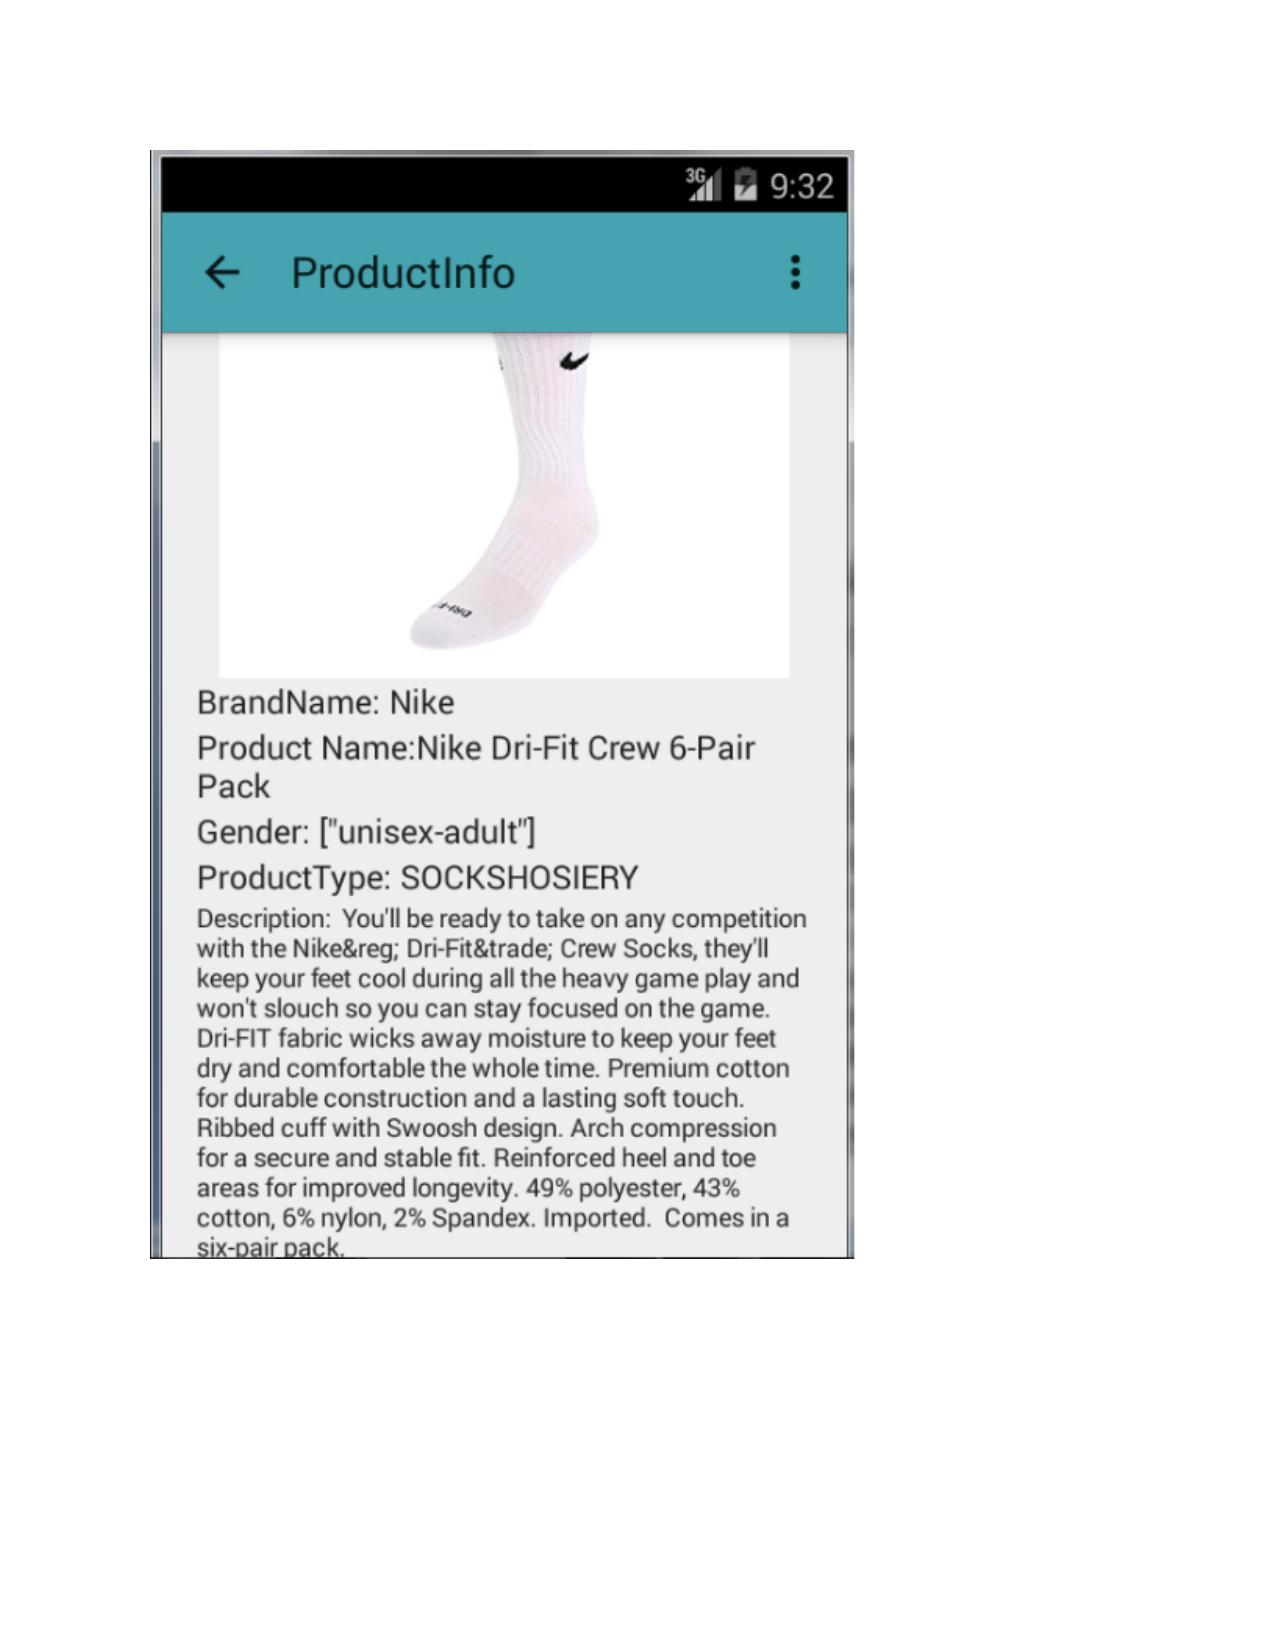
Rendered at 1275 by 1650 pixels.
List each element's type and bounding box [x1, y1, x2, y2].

picture [150, 150, 855, 1259]
